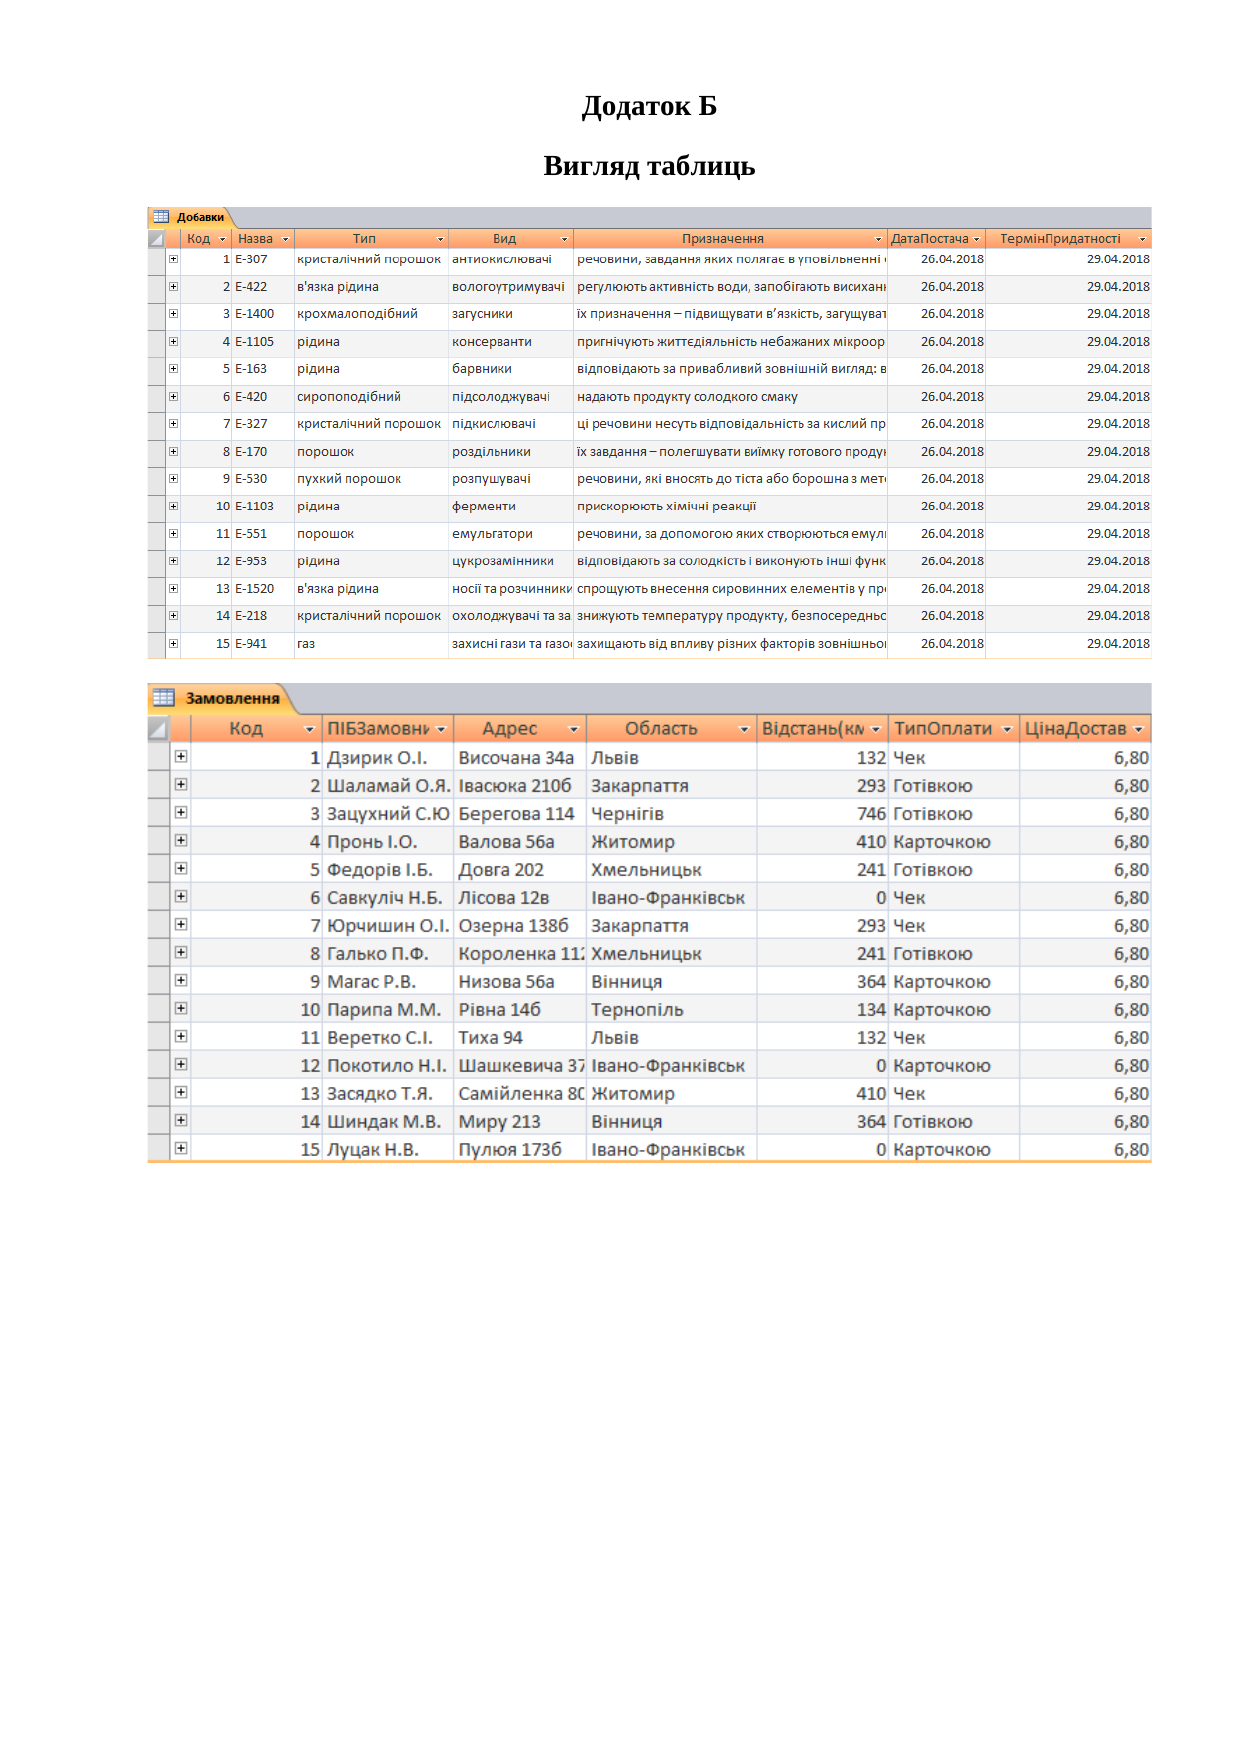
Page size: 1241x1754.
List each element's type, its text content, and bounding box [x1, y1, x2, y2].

picture [147, 207, 1152, 659]
picture [147, 683, 1152, 1163]
text Додаток Б [148, 88, 1152, 122]
text Вигляд таблиць [148, 148, 1152, 181]
